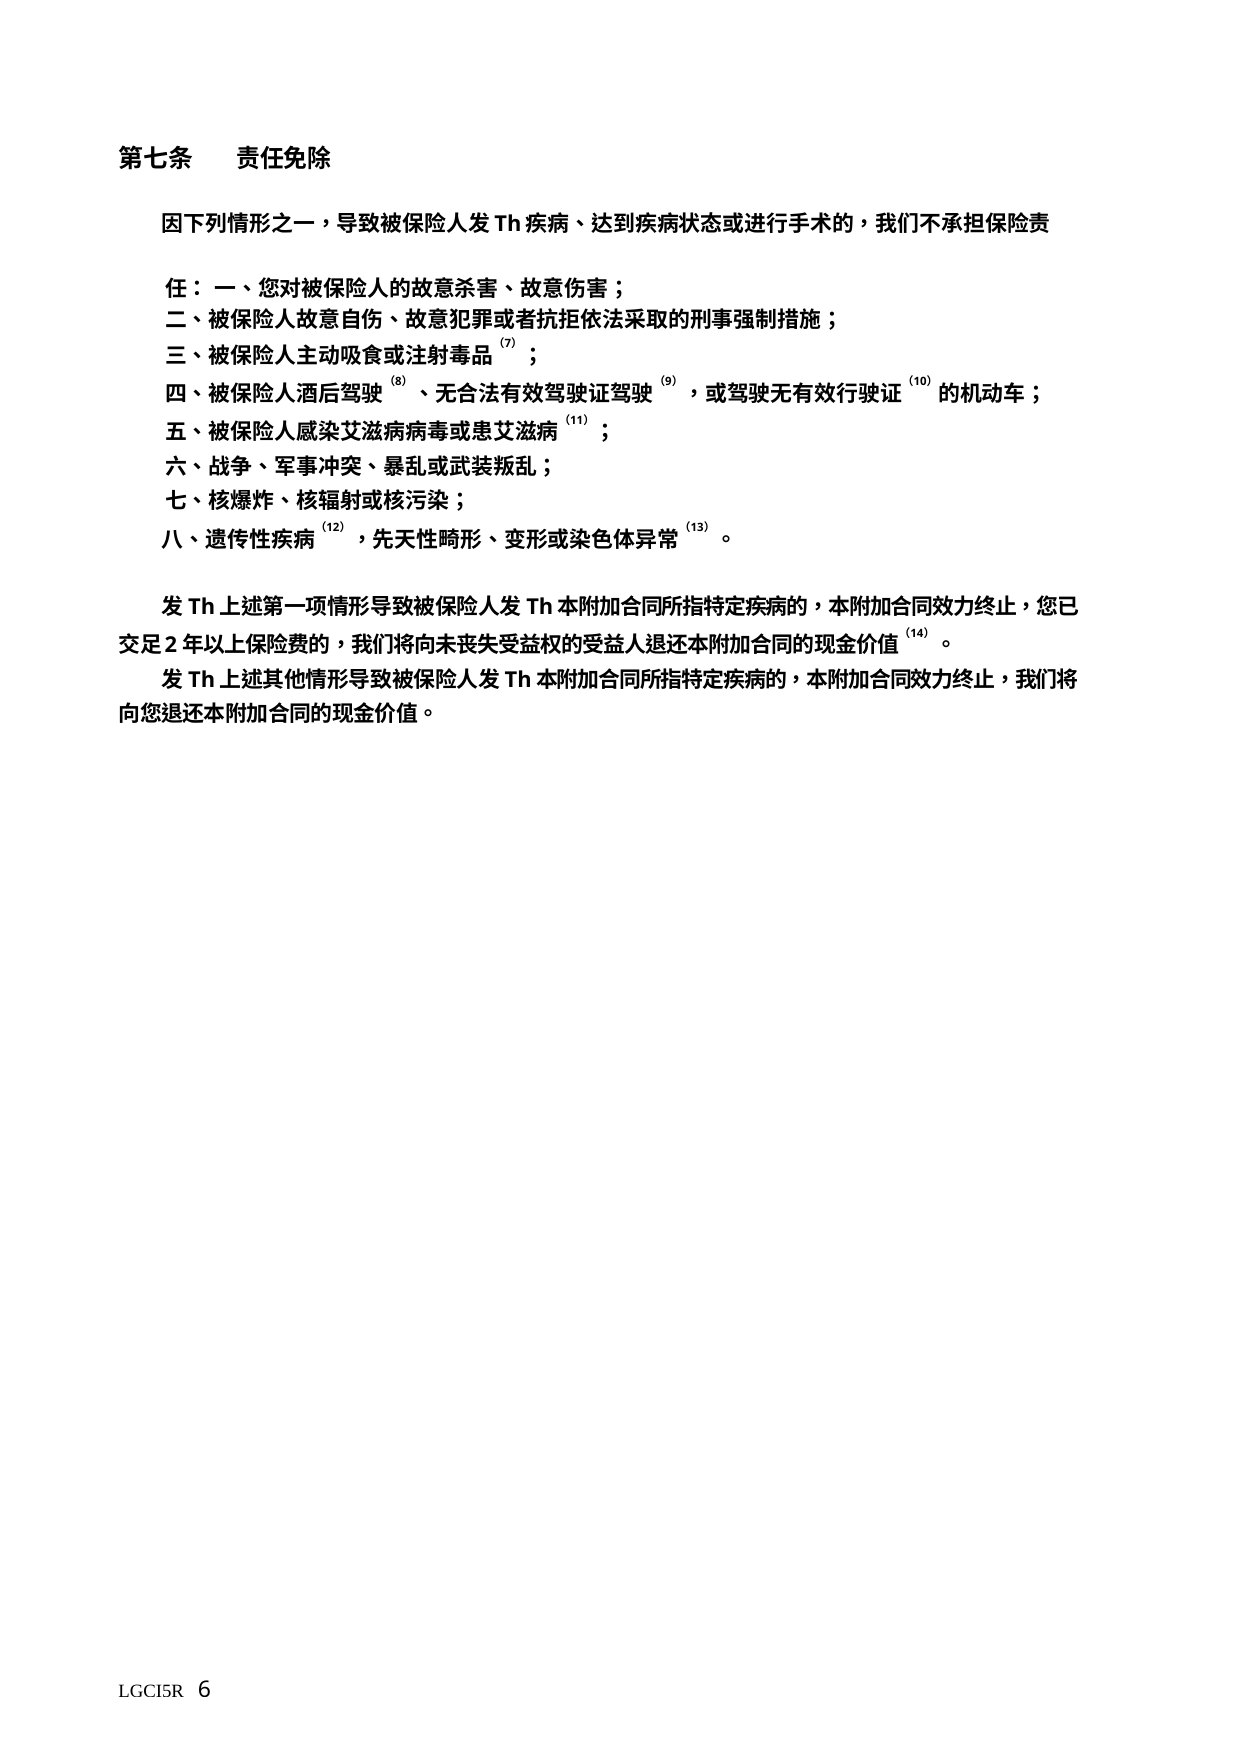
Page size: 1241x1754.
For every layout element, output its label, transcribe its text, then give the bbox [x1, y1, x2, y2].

subtitle 发Th上述第一项情形导致被保险人发Th本附加合同所指特定疾病的，本附加合同效力终止，您已交足 2 年以上保险费的，我们将向未丧失受益权的受益人退还本附加合同的现金价值（14）。 [118, 591, 1093, 659]
text 三、被保险人主动吸食或注射毒品（7）； [165, 336, 1105, 370]
subtitle 第七条 责任免除 [118, 142, 1105, 174]
text 发Th上述其他情形导致被保险人发Th本附加合同所指特定疾病的，本附加合同效力终止，我们将向您退还本附加合同的现金价值。 [118, 664, 1093, 727]
text 八、遗传性疾病（12），先天性畸形、变形或染色体异常（13）。 [162, 519, 1105, 553]
subtitle 因下列情形之一，导致被保险人发Th疾病、达到疾病状态或进行手术的，我们不承担保险责任： 一、您对被保险人的故意杀害、故意伤害； [162, 179, 1087, 309]
text 二、被保险人故意自伤、故意犯罪或者抗拒依法采取的刑事强制措施； [165, 309, 1105, 332]
text 四、被保险人酒后驾驶（8）、无合法有效驾驶证驾驶（9），或驾驶无有效行驶证（10）的机动车； 五、被保险人感染艾滋病病毒或患艾滋病（11）； [165, 373, 1050, 446]
text 六、战争、军事冲突、暴乱或武装叛乱； 七、核爆炸、核辐射或核污染； [165, 451, 564, 514]
